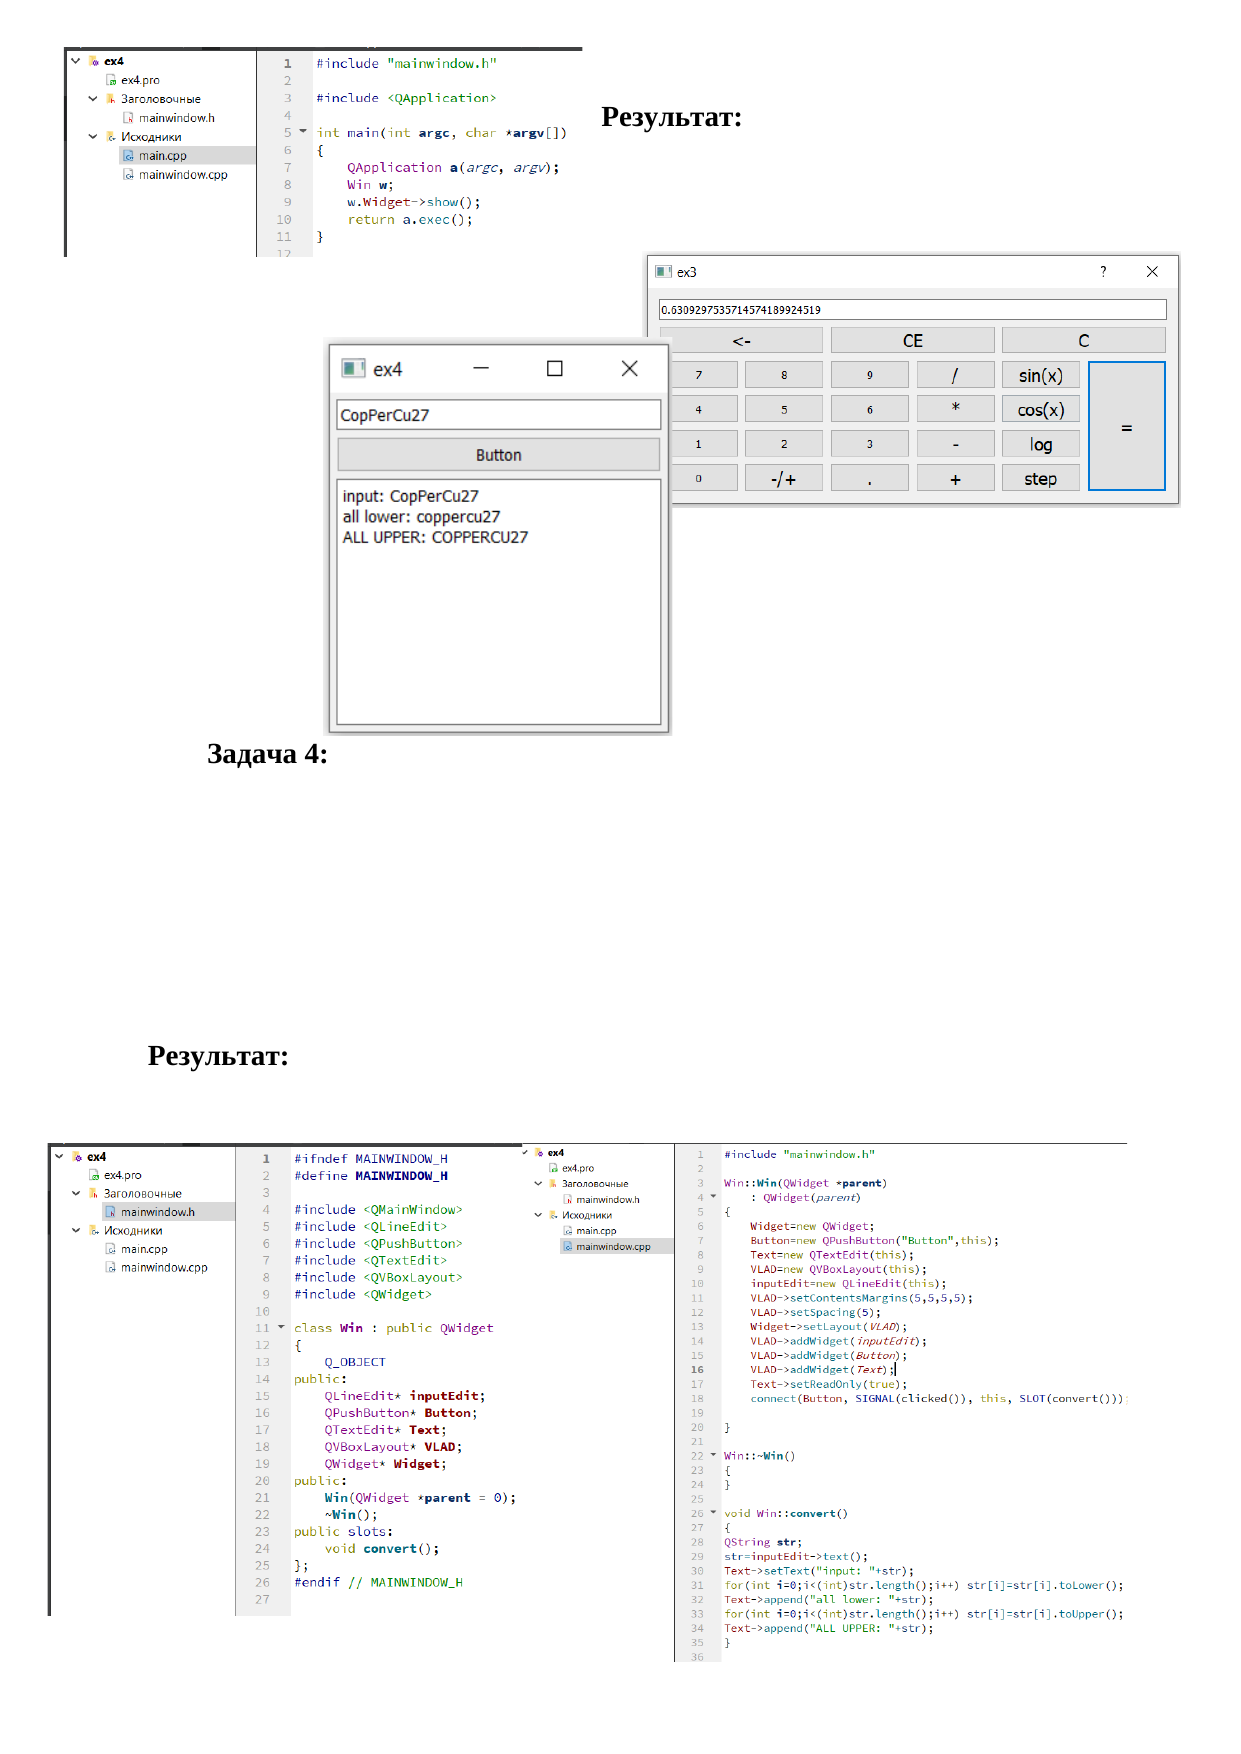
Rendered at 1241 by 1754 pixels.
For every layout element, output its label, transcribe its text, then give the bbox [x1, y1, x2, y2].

picture [63, 47, 583, 257]
text Задача 4: [148, 736, 1181, 770]
picture [323, 251, 1181, 736]
text Результат: [148, 1038, 1181, 1072]
picture [47, 1143, 1128, 1662]
text Результат: [583, 99, 1181, 133]
